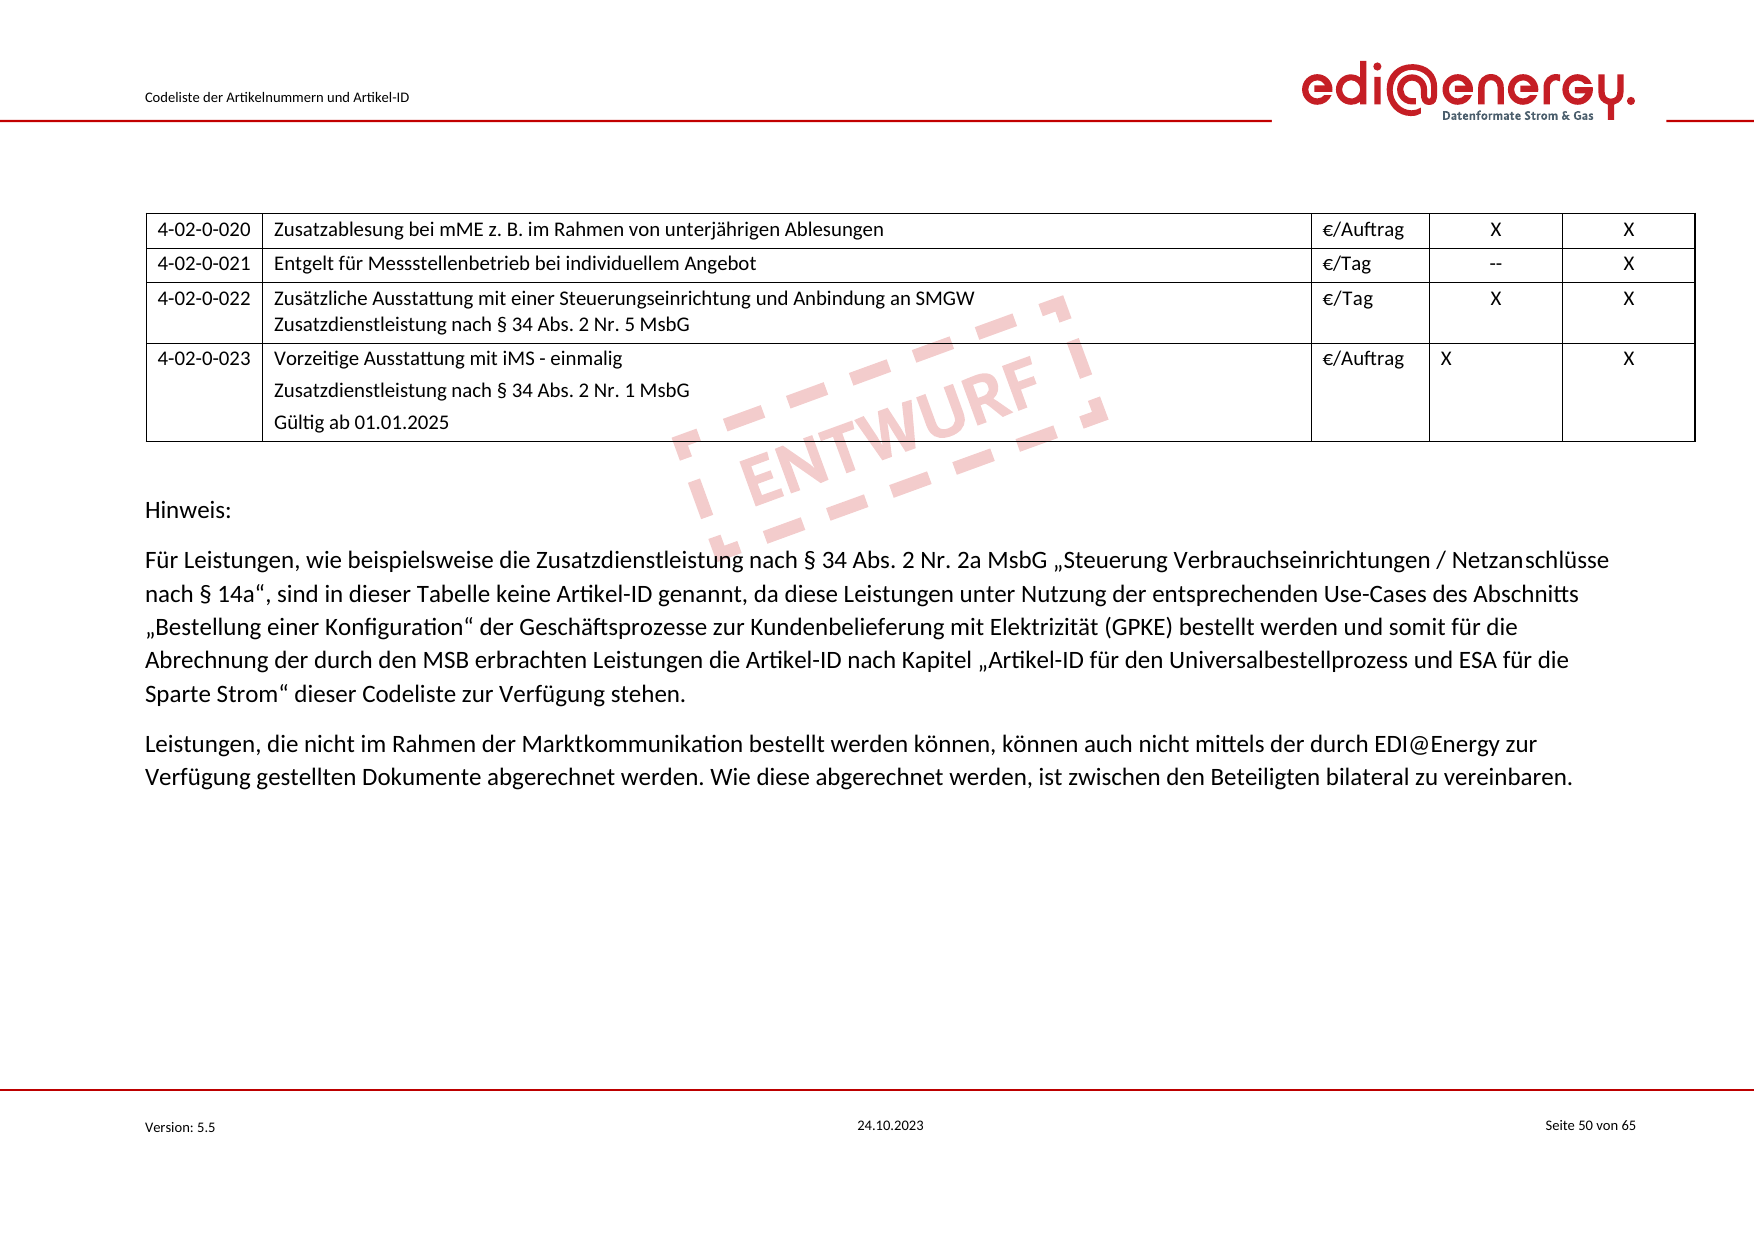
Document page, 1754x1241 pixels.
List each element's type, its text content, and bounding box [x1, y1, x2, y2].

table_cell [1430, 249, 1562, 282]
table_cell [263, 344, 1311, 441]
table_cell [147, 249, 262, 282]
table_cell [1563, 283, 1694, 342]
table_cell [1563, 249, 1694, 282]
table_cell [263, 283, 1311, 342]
text Leistungen, die nicht im Rahmen der Marktkommunikation bestellt werden können, können auch nicht mittels der durch EDI@Energy zur Verfügung gestellten Dokumente abgerechnet werden. Wie diese abgerechnet werden, ist zwischen den Beteiligten bilateral zu vereinbaren. [145, 725, 1636, 792]
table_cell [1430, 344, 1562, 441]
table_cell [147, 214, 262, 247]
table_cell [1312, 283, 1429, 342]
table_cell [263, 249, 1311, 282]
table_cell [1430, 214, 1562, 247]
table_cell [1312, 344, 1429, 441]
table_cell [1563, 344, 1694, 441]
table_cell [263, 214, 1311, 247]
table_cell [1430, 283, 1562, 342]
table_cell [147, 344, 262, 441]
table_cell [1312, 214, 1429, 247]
text Hinweis: [145, 492, 1636, 525]
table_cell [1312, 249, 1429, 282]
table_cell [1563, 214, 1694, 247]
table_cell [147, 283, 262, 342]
text Für Leistungen, wie beispielsweise die Zusatzdienstleistung nach § 34 Abs. 2 Nr. 2a MsbG „Steuerung Verbrauchseinrichtungen / Netzanschlüsse nach § 14a“, sind in dieser Tabelle keine Artikel-ID genannt, da diese Leistungen unter Nutzung der entsprechenden Use-Cases des Abschnitts „Bestellung einer Konfiguration“ der Geschäftsprozesse zur Kundenbelieferung mit Elektrizität (GPKE) bestellt werden und somit für die Abrechnung der durch den MSB erbrachten Leistungen die Artikel-ID nach Kapitel „Artikel-ID für den Universalbestellprozess und ESA für die Sparte Strom“ dieser Codeliste zur Verfügung stehen. [145, 542, 1636, 708]
